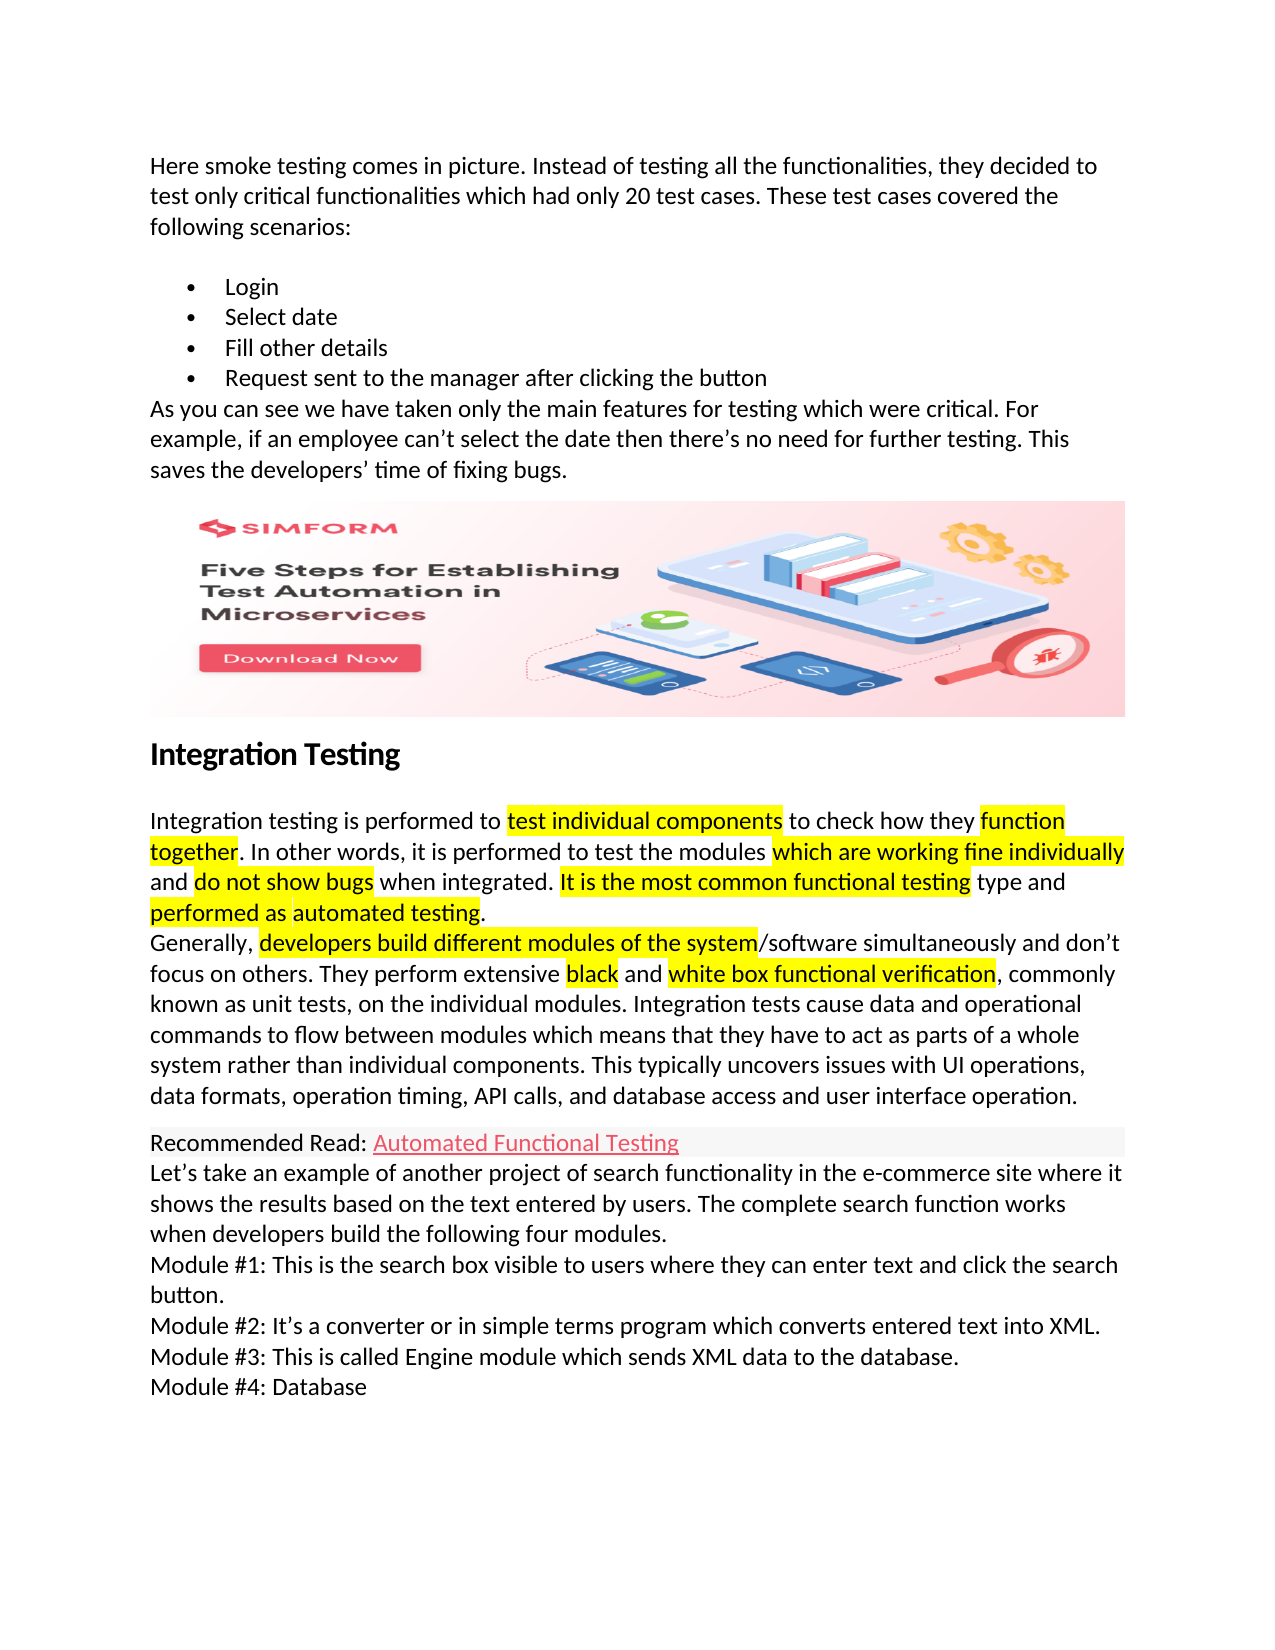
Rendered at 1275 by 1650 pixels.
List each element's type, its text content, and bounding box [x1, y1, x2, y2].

text Module #4: Database [150, 1371, 1125, 1402]
text Here smoke testing comes in picture. Instead of testing all the functionalities, they decided to test only critical functionalities which had only 20 test cases. These test cases covered the following scenarios: [150, 150, 1125, 242]
text As you can see we have taken only the main features for testing which were critical. For example, if an employee can’t select the date then there’s no need for further testing. This saves the developers’ time of fixing bugs. [150, 393, 1125, 484]
text Recommended Read: Automated Functional Testing [150, 1127, 1125, 1157]
text Integration Testing [150, 733, 1125, 774]
list Request sent to the manager after clicking the button [187, 362, 1125, 393]
list Fill other details [187, 332, 1125, 362]
list Login [187, 271, 1125, 301]
text Let’s take an example of another project of search functionality in the e-commerce site where it shows the results based on the text entered by users. The complete search function works when developers build the following four modules. [150, 1157, 1125, 1249]
text Module #2: It’s a converter or in simple terms program which converts entered text into XML. [150, 1310, 1125, 1341]
picture [150, 501, 1125, 717]
text Integration testing is performed to test individual components to check how they function together. In other words, it is performed to test the modules which are working fine individually and do not show bugs when integrated. It is the most common functional testing type and performed as automated testing. [150, 805, 1125, 927]
list Select date [187, 301, 1125, 332]
text Generally, developers build different modules of the system/software simultaneously and don’t focus on others. They perform extensive black and white box functional verification, commonly known as unit tests, on the individual modules. Integration tests cause data and operational commands to flow between modules which means that they have to act as parts of a whole system rather than individual components. This typically uncovers issues with UI operations, data formats, operation timing, API calls, and database access and user interface operation. [150, 927, 1125, 1110]
text Module #3: This is called Engine module which sends XML data to the database. [150, 1341, 1125, 1371]
text Module #1: This is the search box visible to users where they can enter text and click the search button. [150, 1249, 1125, 1310]
